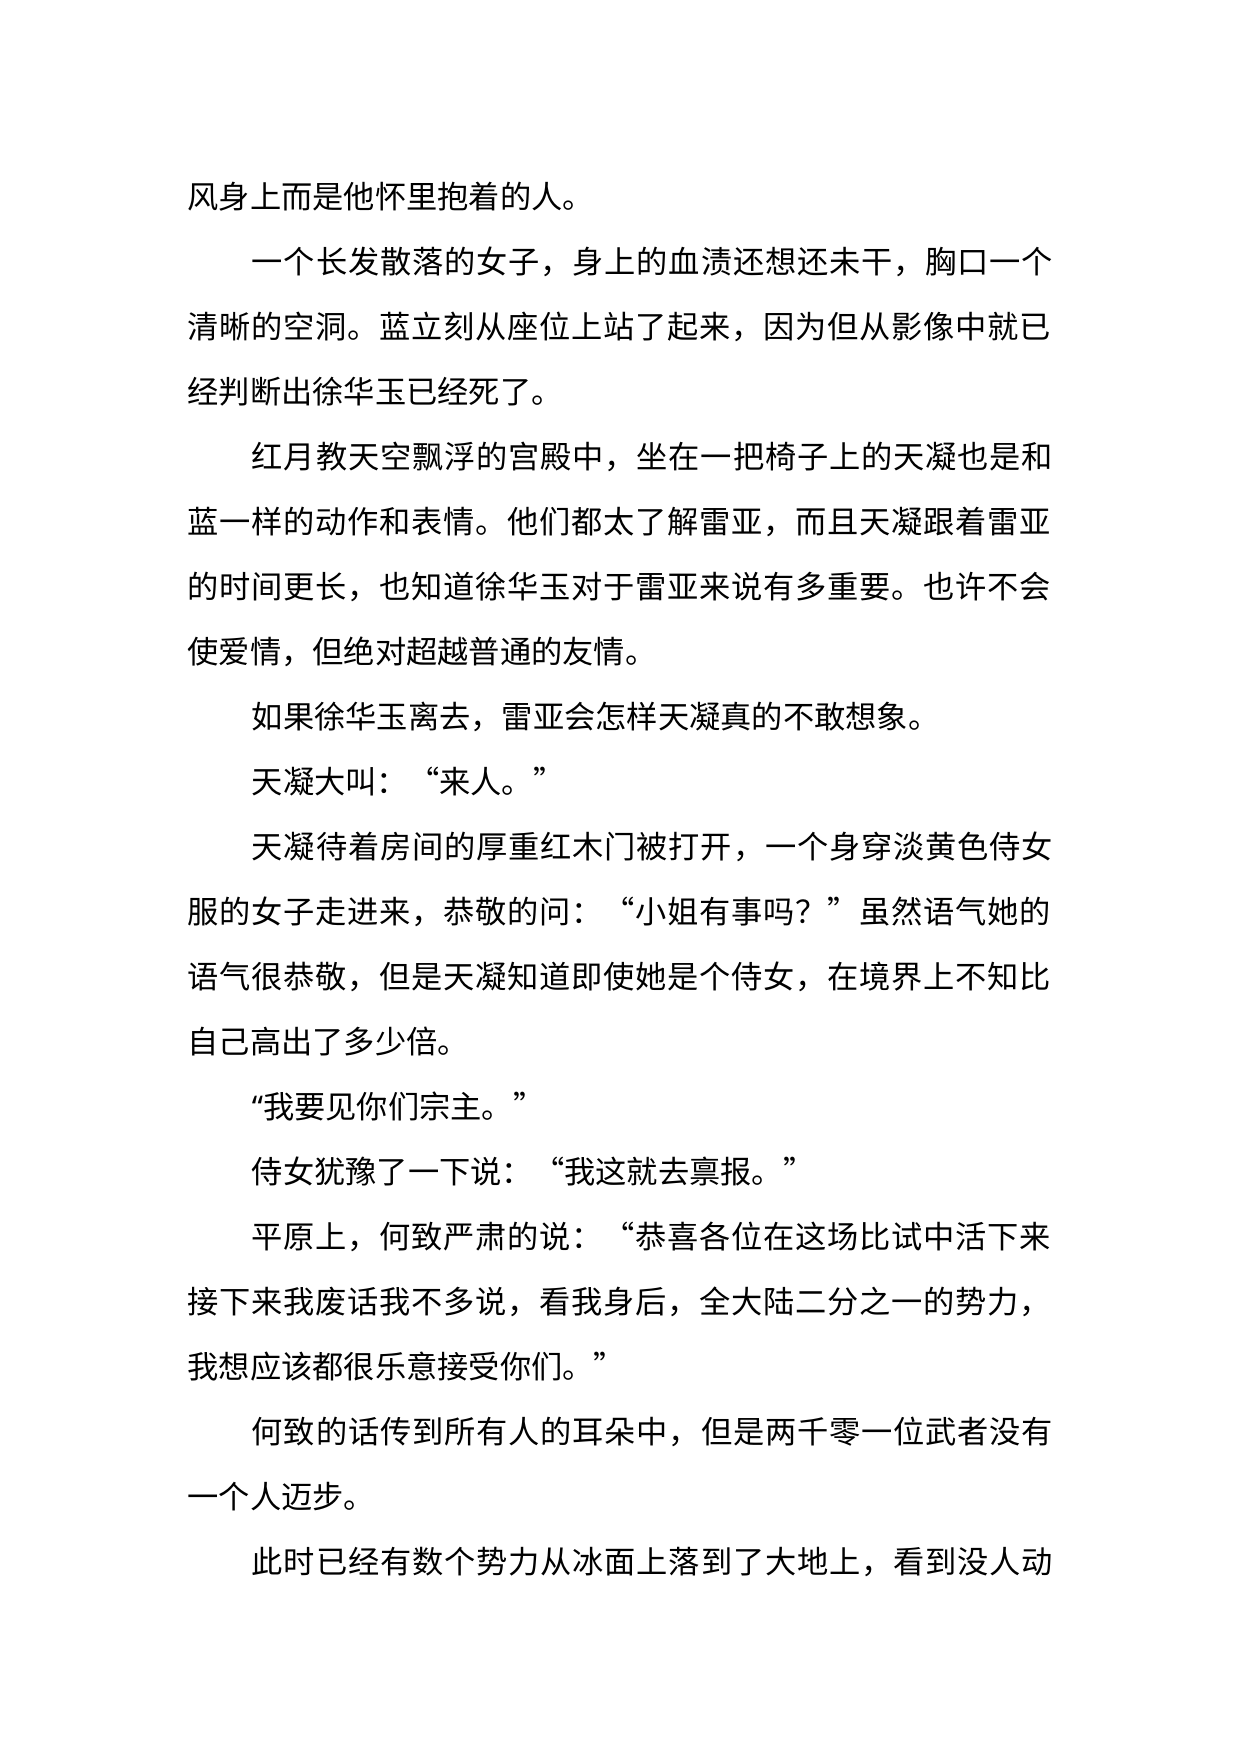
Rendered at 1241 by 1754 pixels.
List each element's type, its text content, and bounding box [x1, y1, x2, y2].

text 红月教天空飘浮的宫殿中，坐在一把椅子上的天凝也是和蓝一样的动作和表情。他们都太了解雷亚，而且天凝跟着雷亚的时间更长，也知道徐华玉对于雷亚来说有多重要。也许不会使爱情，但绝对超越普通的友情。 [187, 422, 1053, 682]
text 平原上，何致严肃的说：“恭喜各位在这场比试中活下来，接下来我废话我不多说，看我身后，全大陆二分之一的势力，我想应该都很乐意接受你们。” [187, 1202, 1053, 1397]
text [187, 1527, 1053, 1592]
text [187, 162, 1053, 227]
text 天凝大叫：“来人。” [187, 747, 1053, 812]
text 如果徐华玉离去，雷亚会怎样天凝真的不敢想象。 [187, 682, 1053, 747]
text 一个长发散落的女子，身上的血渍还想还未干，胸口一个清晰的空洞。蓝立刻从座位上站了起来，因为但从影像中就已经判断出徐华玉已经死了。 [187, 227, 1053, 422]
text “我要见你们宗主。” [187, 1072, 1053, 1137]
text 天凝待着房间的厚重红木门被打开，一个身穿淡黄色侍女服的女子走进来，恭敬的问：“小姐有事吗？”虽然语气她的语气很恭敬，但是天凝知道即使她是个侍女，在境界上不知比自己高出了多少倍。 [187, 812, 1053, 1072]
text 何致的话传到所有人的耳朵中，但是两千零一位武者没有一个人迈步。 [187, 1397, 1053, 1527]
text 侍女犹豫了一下说：“我这就去禀报。” [187, 1137, 1053, 1202]
